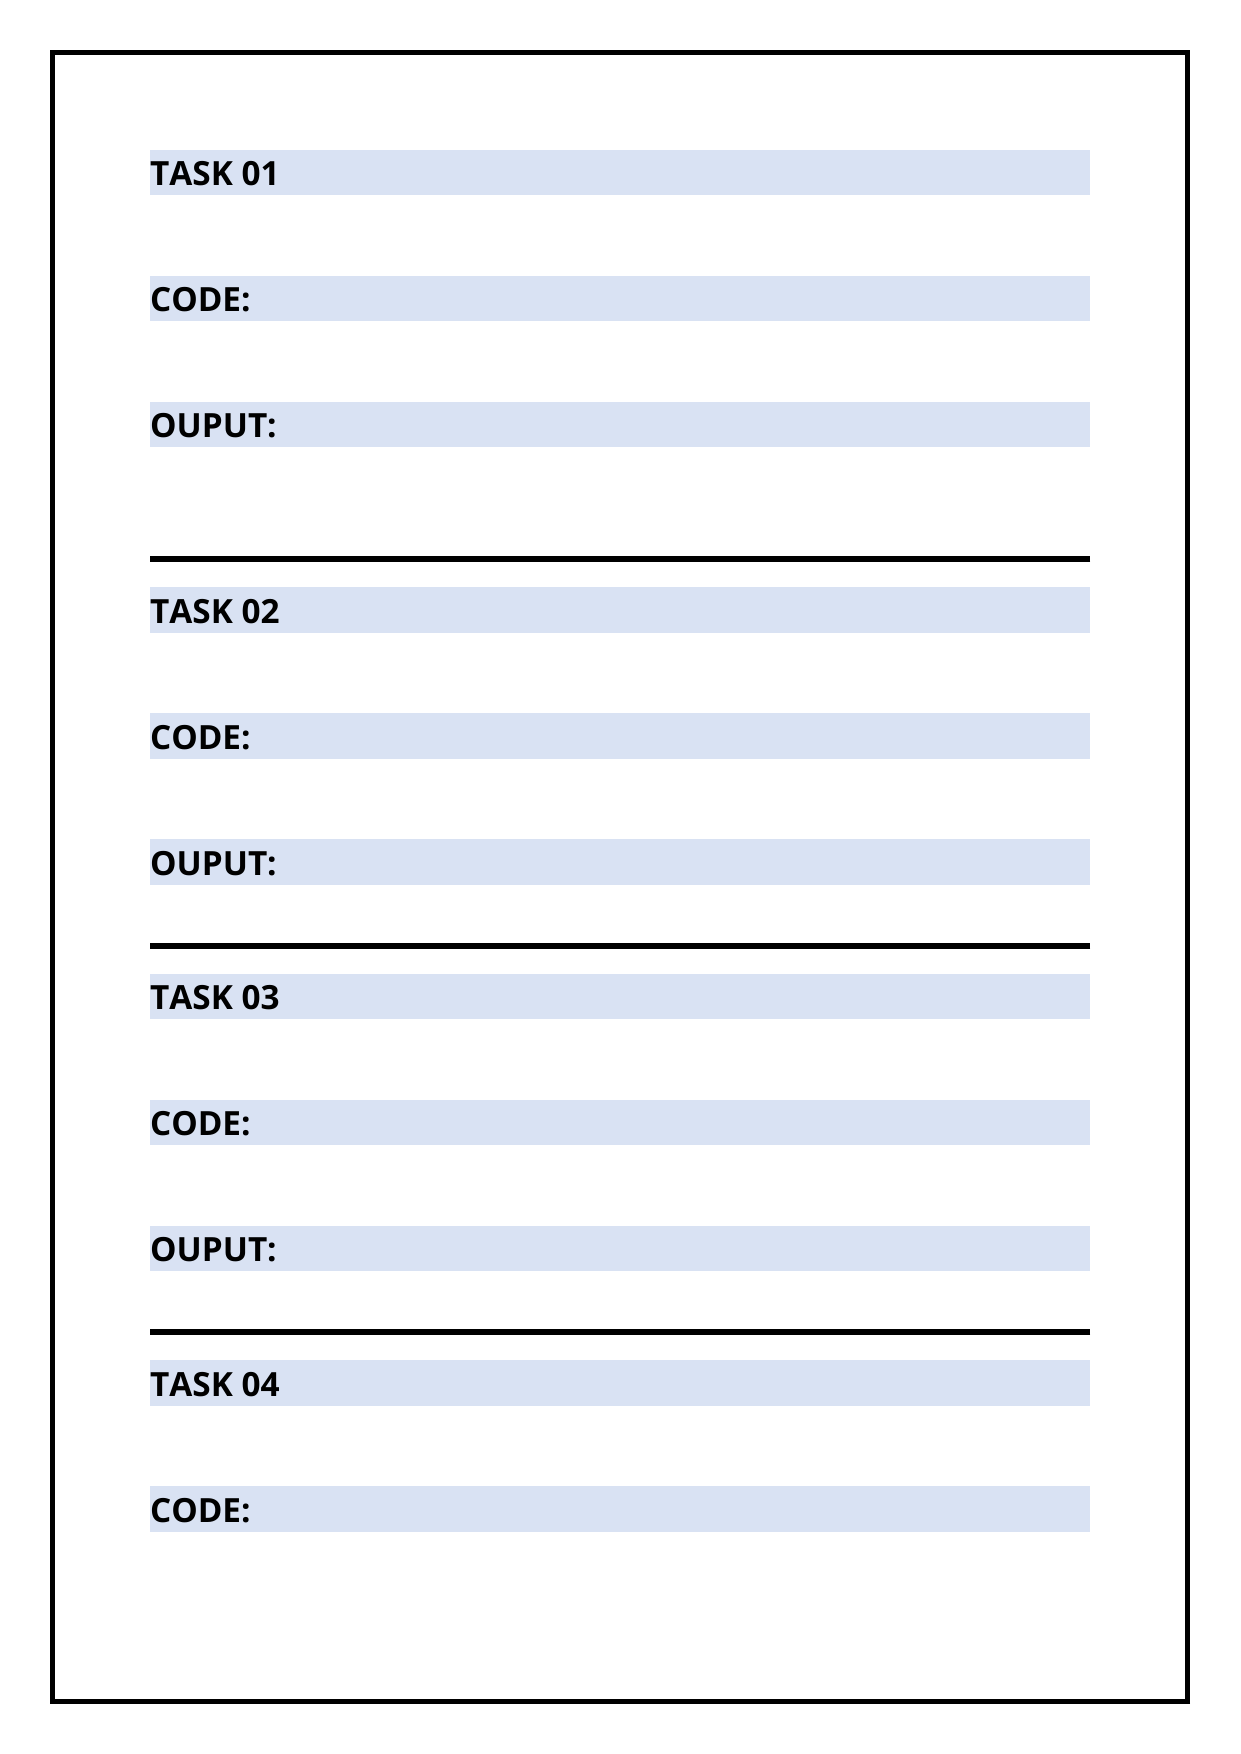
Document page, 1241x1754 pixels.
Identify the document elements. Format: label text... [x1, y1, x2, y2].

text OUPUT: [150, 839, 1090, 885]
text TASK 02 [150, 587, 1090, 633]
text OUPUT: [150, 402, 1090, 447]
text CODE: [150, 1486, 1090, 1532]
text TASK 04 [150, 1360, 1090, 1406]
text CODE: [150, 1100, 1090, 1145]
text TASK 03 [150, 974, 1090, 1019]
text CODE: [150, 713, 1090, 759]
text CODE: [150, 276, 1090, 321]
text OUPUT: [150, 1226, 1090, 1271]
text TASK 01 [150, 150, 1090, 195]
